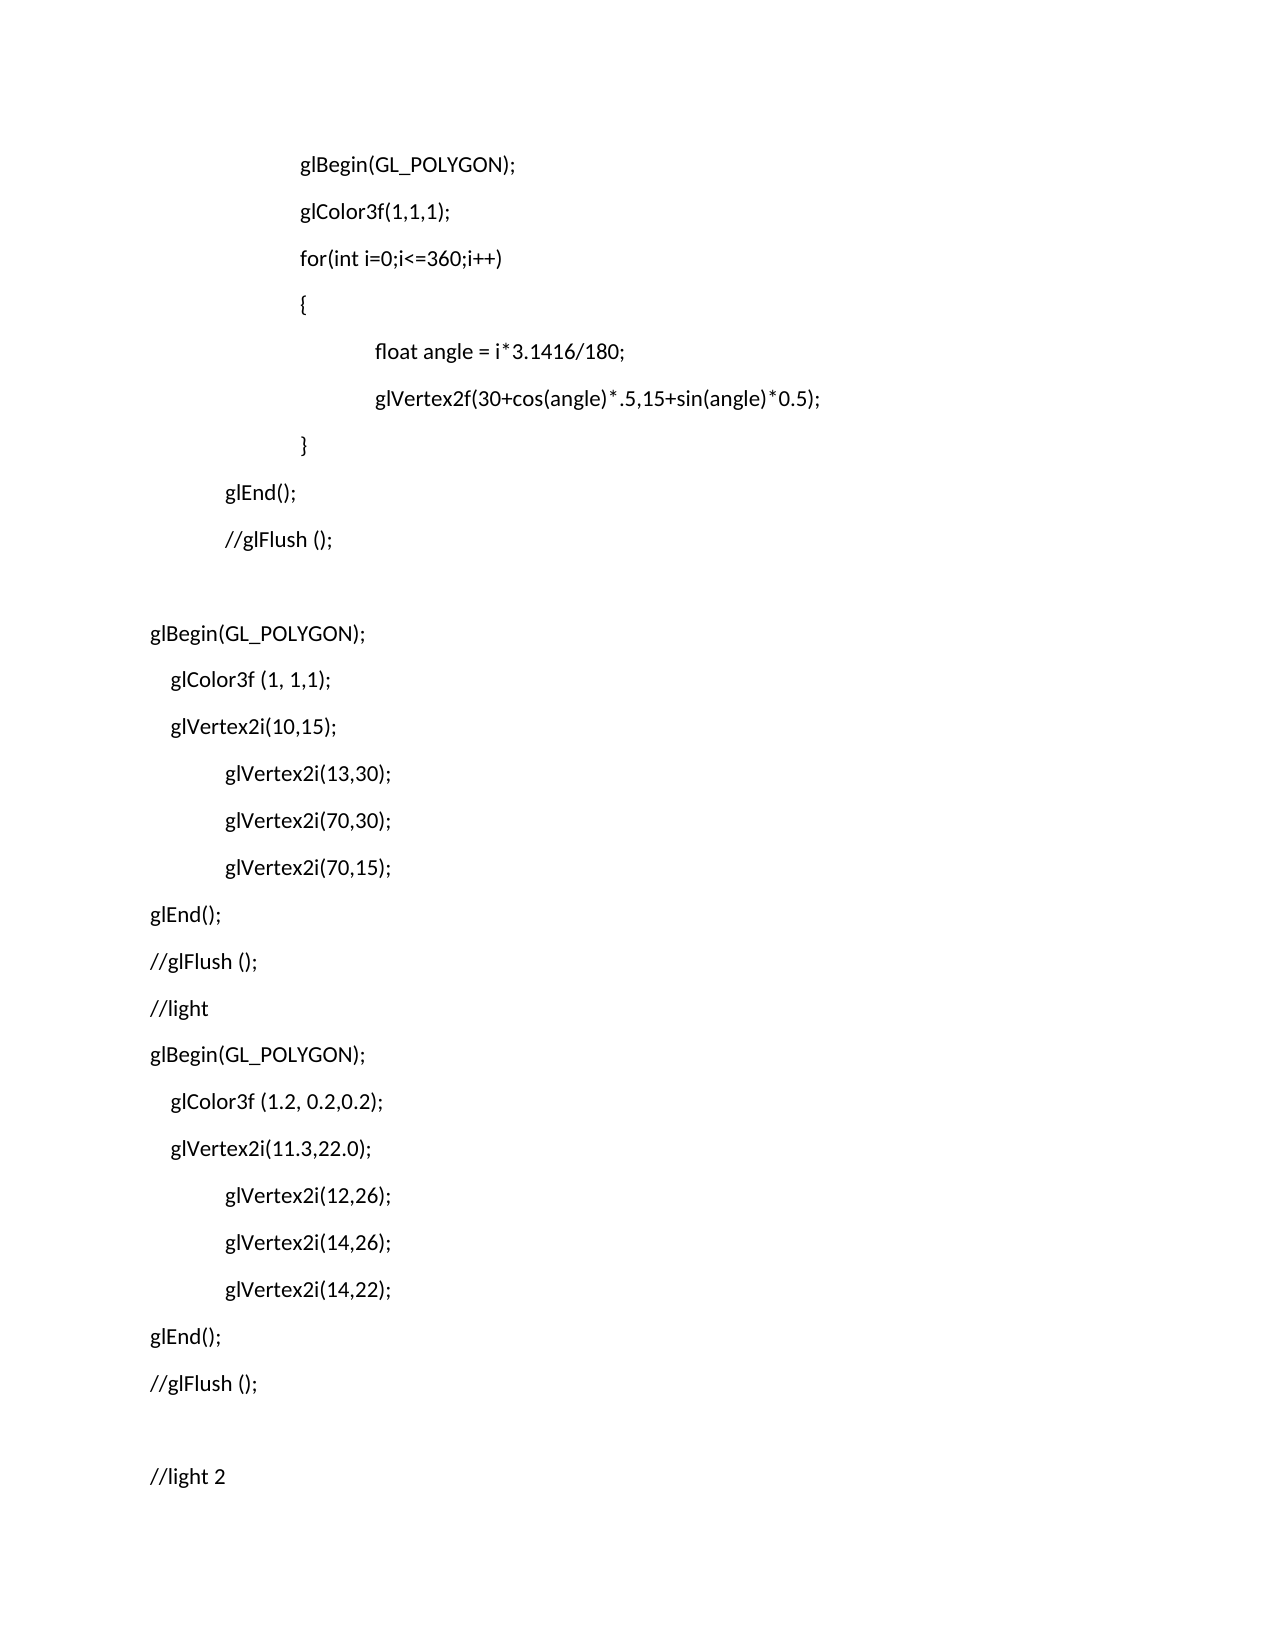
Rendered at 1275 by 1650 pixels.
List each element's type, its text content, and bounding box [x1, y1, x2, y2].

text //glFlush (); [150, 947, 1125, 975]
text glVertex2i(13,30); [150, 759, 1125, 787]
text //light [150, 994, 1125, 1022]
text //light 2 [150, 1462, 1125, 1491]
text glBegin(GL_POLYGON); [150, 150, 1125, 178]
text glEnd(); [150, 900, 1125, 928]
text { [150, 291, 1125, 319]
text glEnd(); [150, 478, 1125, 506]
text glEnd(); [150, 1322, 1125, 1350]
text glVertex2i(70,30); [150, 806, 1125, 834]
text glVertex2f(30+cos(angle)*.5,15+sin(angle)*0.5); [150, 384, 1125, 412]
text float angle = i*3.1416/180; [150, 337, 1125, 366]
text glColor3f (1.2, 0.2,0.2); [150, 1087, 1125, 1116]
text glColor3f (1, 1,1); [150, 666, 1125, 694]
text glVertex2i(14,26); [150, 1228, 1125, 1256]
text glVertex2i(11.3,22.0); [150, 1134, 1125, 1162]
text //glFlush (); [150, 1369, 1125, 1397]
text glBegin(GL_POLYGON); [150, 619, 1125, 647]
text } [150, 431, 1125, 459]
text glVertex2i(14,22); [150, 1275, 1125, 1303]
text glBegin(GL_POLYGON); [150, 1041, 1125, 1069]
text glVertex2i(70,15); [150, 853, 1125, 881]
text glVertex2i(10,15); [150, 712, 1125, 741]
text for(int i=0;i<=360;i++) [150, 244, 1125, 272]
text glVertex2i(12,26); [150, 1181, 1125, 1209]
text glColor3f(1,1,1); [150, 197, 1125, 225]
text //glFlush (); [150, 525, 1125, 553]
